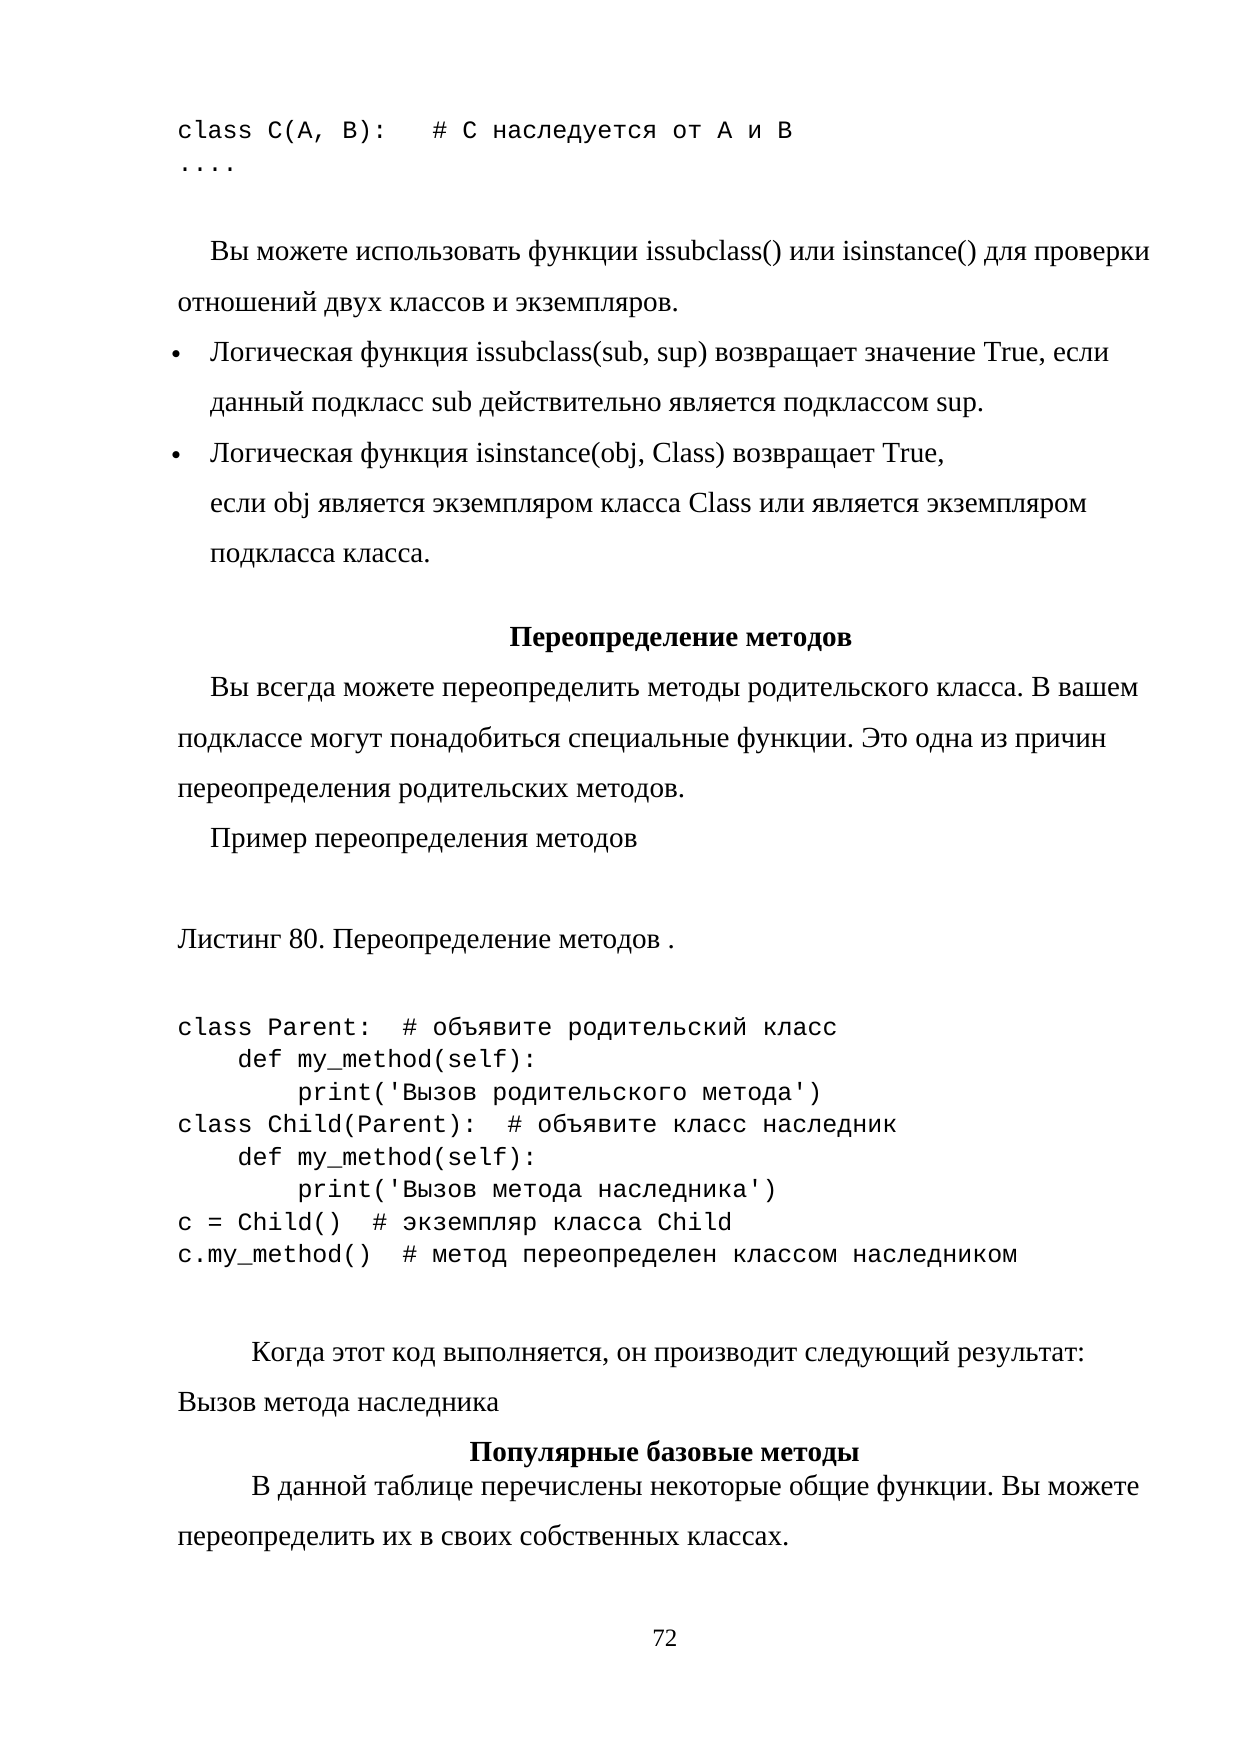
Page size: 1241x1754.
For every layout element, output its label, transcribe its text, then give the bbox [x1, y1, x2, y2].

text Популярные базовые методы [177, 1434, 1152, 1468]
text class Child(Parent): # объявите класс наследник [177, 1112, 1152, 1140]
text В данной таблице перечислены некоторые общие функции. Вы можете переопределить их в своих собственных классах. [177, 1468, 1152, 1552]
text .... [177, 151, 1152, 179]
text class Parent: # объявите родительский класс [177, 1014, 1152, 1043]
text Пример переопределения методов [177, 820, 1152, 854]
text Вызов метода наследника [177, 1384, 1152, 1418]
list Логическая функция issubclass(sub, sup) возвращает значение True, если данный подкласс sub действительно является подклассом sup. [172, 334, 1152, 418]
text Вы всегда можете переопределить методы родительского класса. В вашем подклассе могут понадобиться специальные функции. Это одна из причин переопределения родительских методов. [177, 669, 1152, 804]
text c.my_method() # метод переопределен классом наследником [177, 1242, 1152, 1270]
text Вы можете использовать функции issubclass() или isinstance() для проверки отношений двух классов и экземпляров. [177, 233, 1152, 317]
text def my_method(self): [177, 1144, 1152, 1173]
text c = Child() # экземпляр класса Child [177, 1209, 1152, 1238]
text class C(A, B): # C наследуется от A и B [177, 118, 1152, 146]
text def my_method(self): [177, 1047, 1152, 1075]
text print('Вызов родительского метода') [177, 1079, 1152, 1108]
list Логическая функция isinstance(obj, Class) возвращает True, если obj является экземпляром класса Class или является экземпляром подкласса класса. [172, 435, 1152, 569]
text print('Вызов метода наследника') [177, 1177, 1152, 1205]
text Переопределение методов [210, 619, 1152, 653]
text Когда этот код выполняется, он производит следующий результат: [177, 1334, 1152, 1367]
text Листинг 80. Переопределение методов . [177, 921, 1152, 954]
